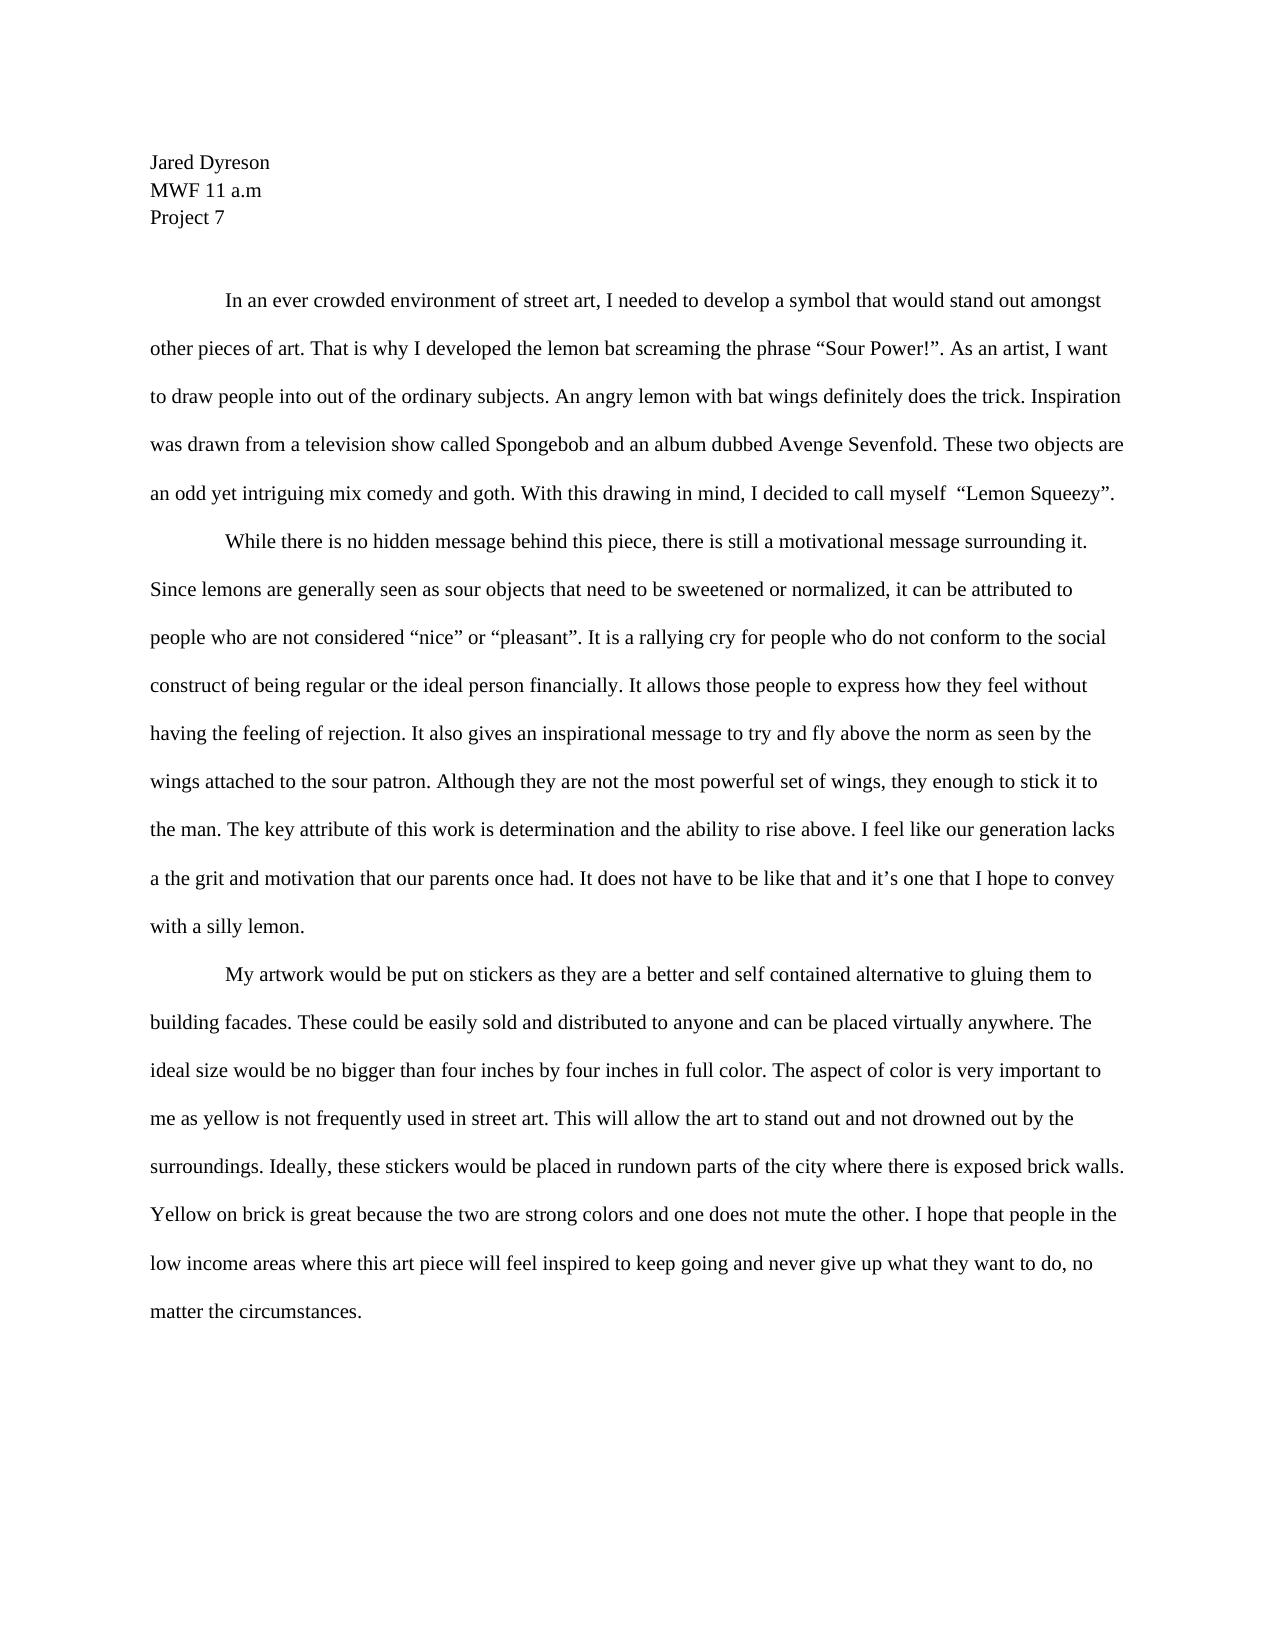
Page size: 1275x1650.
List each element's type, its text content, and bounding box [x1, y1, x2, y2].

text In an ever crowded environment of street art, I needed to develop a symbol that would stand out amongst other pieces of art. That is why I developed the lemon bat screaming the phrase “Sour Power!”. As an artist, I want to draw people into out of the ordinary subjects. An angry lemon with bat wings definitely does the trick. Inspiration was drawn from a television show called Spongebob and an album dubbed Avenge Sevenfold. These two objects are an odd yet intriguing mix comedy and goth. With this drawing in mind, I decided to call myself “Lemon Squeezy”. [150, 288, 1125, 504]
text My artwork would be put on stickers as they are a better and self contained alternative to gluing them to building facades. These could be easily sold and distributed to anyone and can be placed virtually anywhere. The ideal size would be no bigger than four inches by four inches in full color. The aspect of color is very important to me as yellow is not frequently used in street art. This will allow the art to stand out and not drowned out by the surroundings. Ideally, these stickers would be placed in rundown parts of the city where there is exposed brick walls. Yellow on brick is great because the two are strong colors and one does not mute the other. I hope that people in the low income areas where this art piece will feel inspired to keep going and never give up what they want to do, no matter the circumstances. [150, 962, 1125, 1323]
text Project 7 [150, 205, 1125, 229]
text Jared Dyreson [150, 150, 1125, 174]
text While there is no hidden message behind this piece, there is still a motivational message surrounding it. Since lemons are generally seen as sour objects that need to be sweetened or normalized, it can be attributed to people who are not considered “nice” or “pleasant”. It is a rallying cry for people who do not conform to the social construct of being regular or the ideal person financially. It allows those people to express how they feel without having the feeling of rejection. It also gives an inspirational message to try and fly above the norm as seen by the wings attached to the sour patron. Although they are not the most powerful set of wings, they enough to stick it to the man. The key attribute of this work is determination and the ability to rise above. I feel like our generation lacks a the grit and motivation that our parents once had. It does not have to be like that and it’s one that I hope to convey with a silly lemon. [150, 529, 1125, 938]
text MWF 11 a.m [150, 178, 1125, 202]
